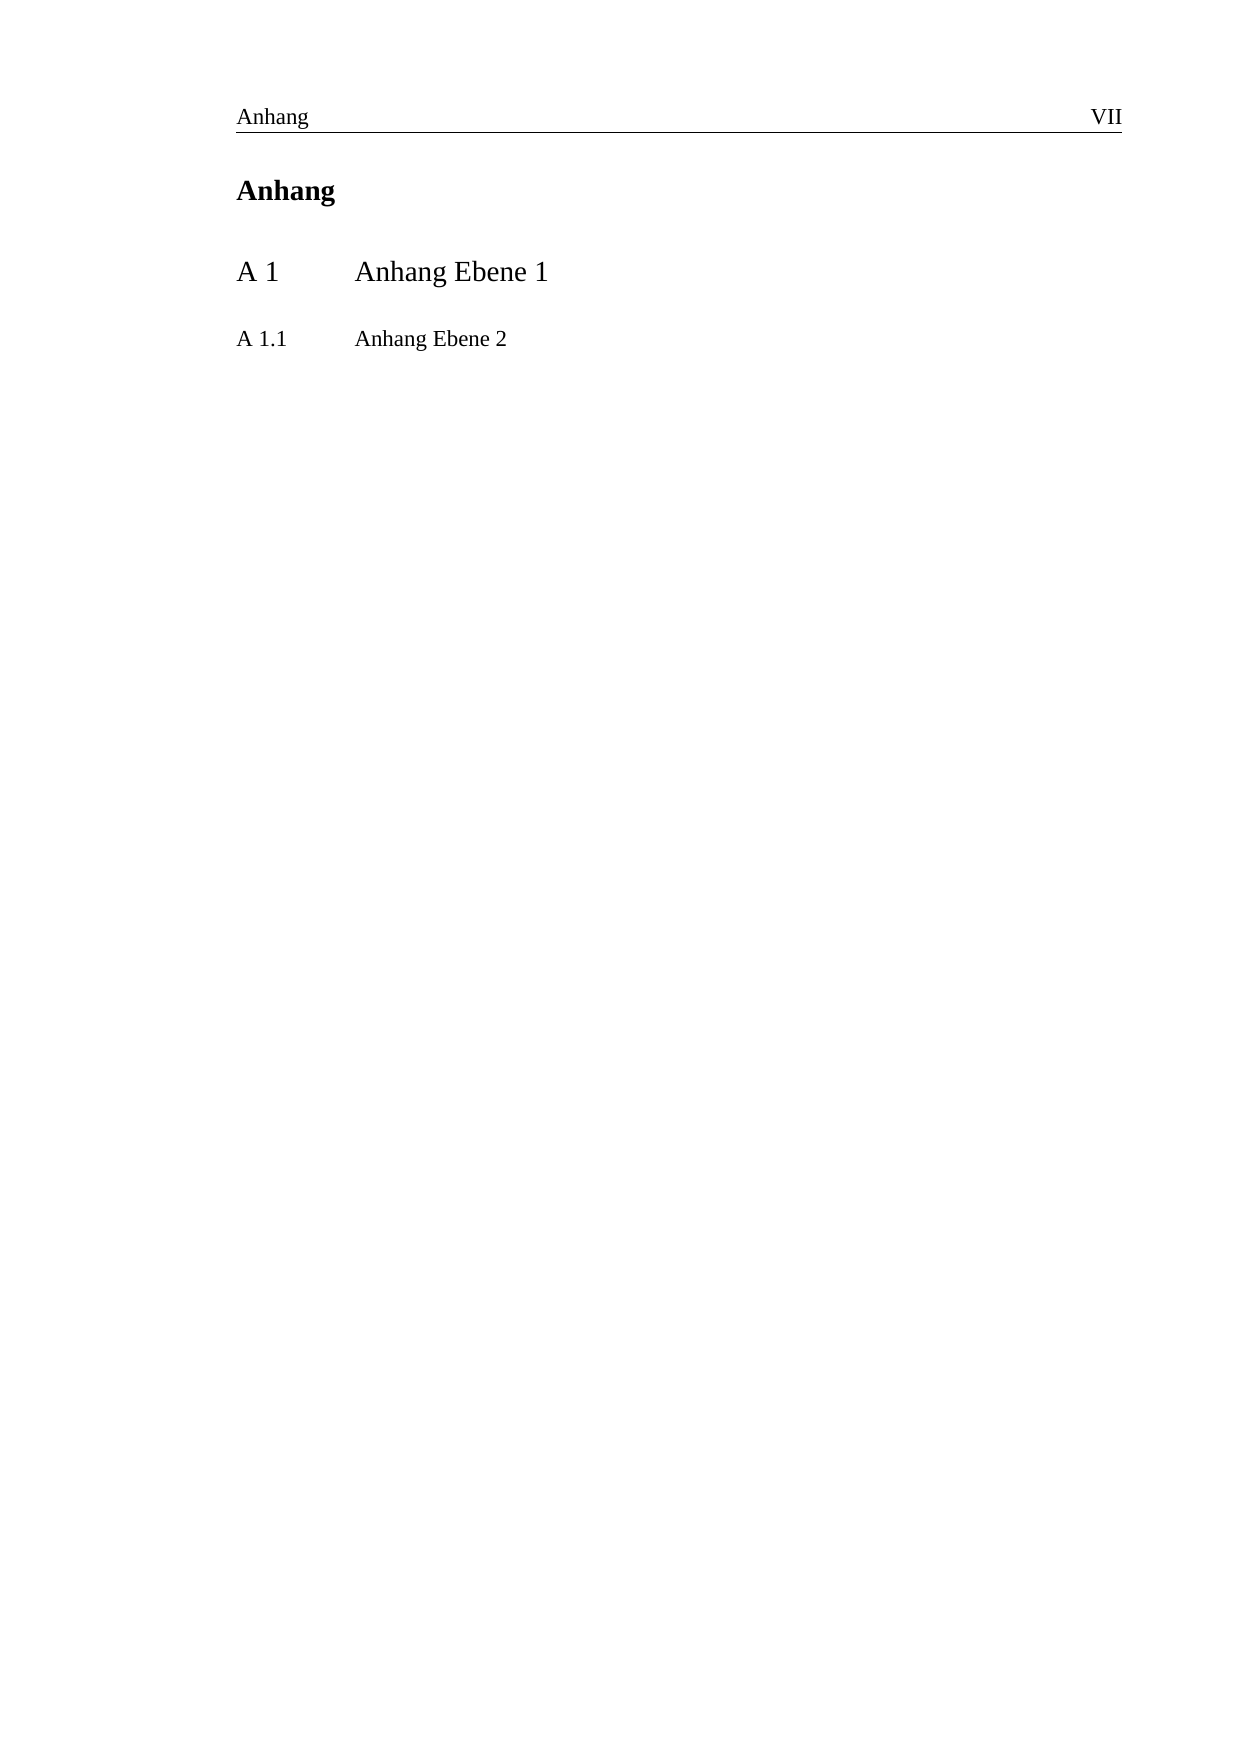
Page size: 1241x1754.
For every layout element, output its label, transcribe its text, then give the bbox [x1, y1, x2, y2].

subtitle Anhang [236, 173, 1122, 207]
subtitle Anhang Ebene 2 [236, 325, 1122, 352]
subtitle Anhang Ebene 1 [236, 254, 1122, 288]
